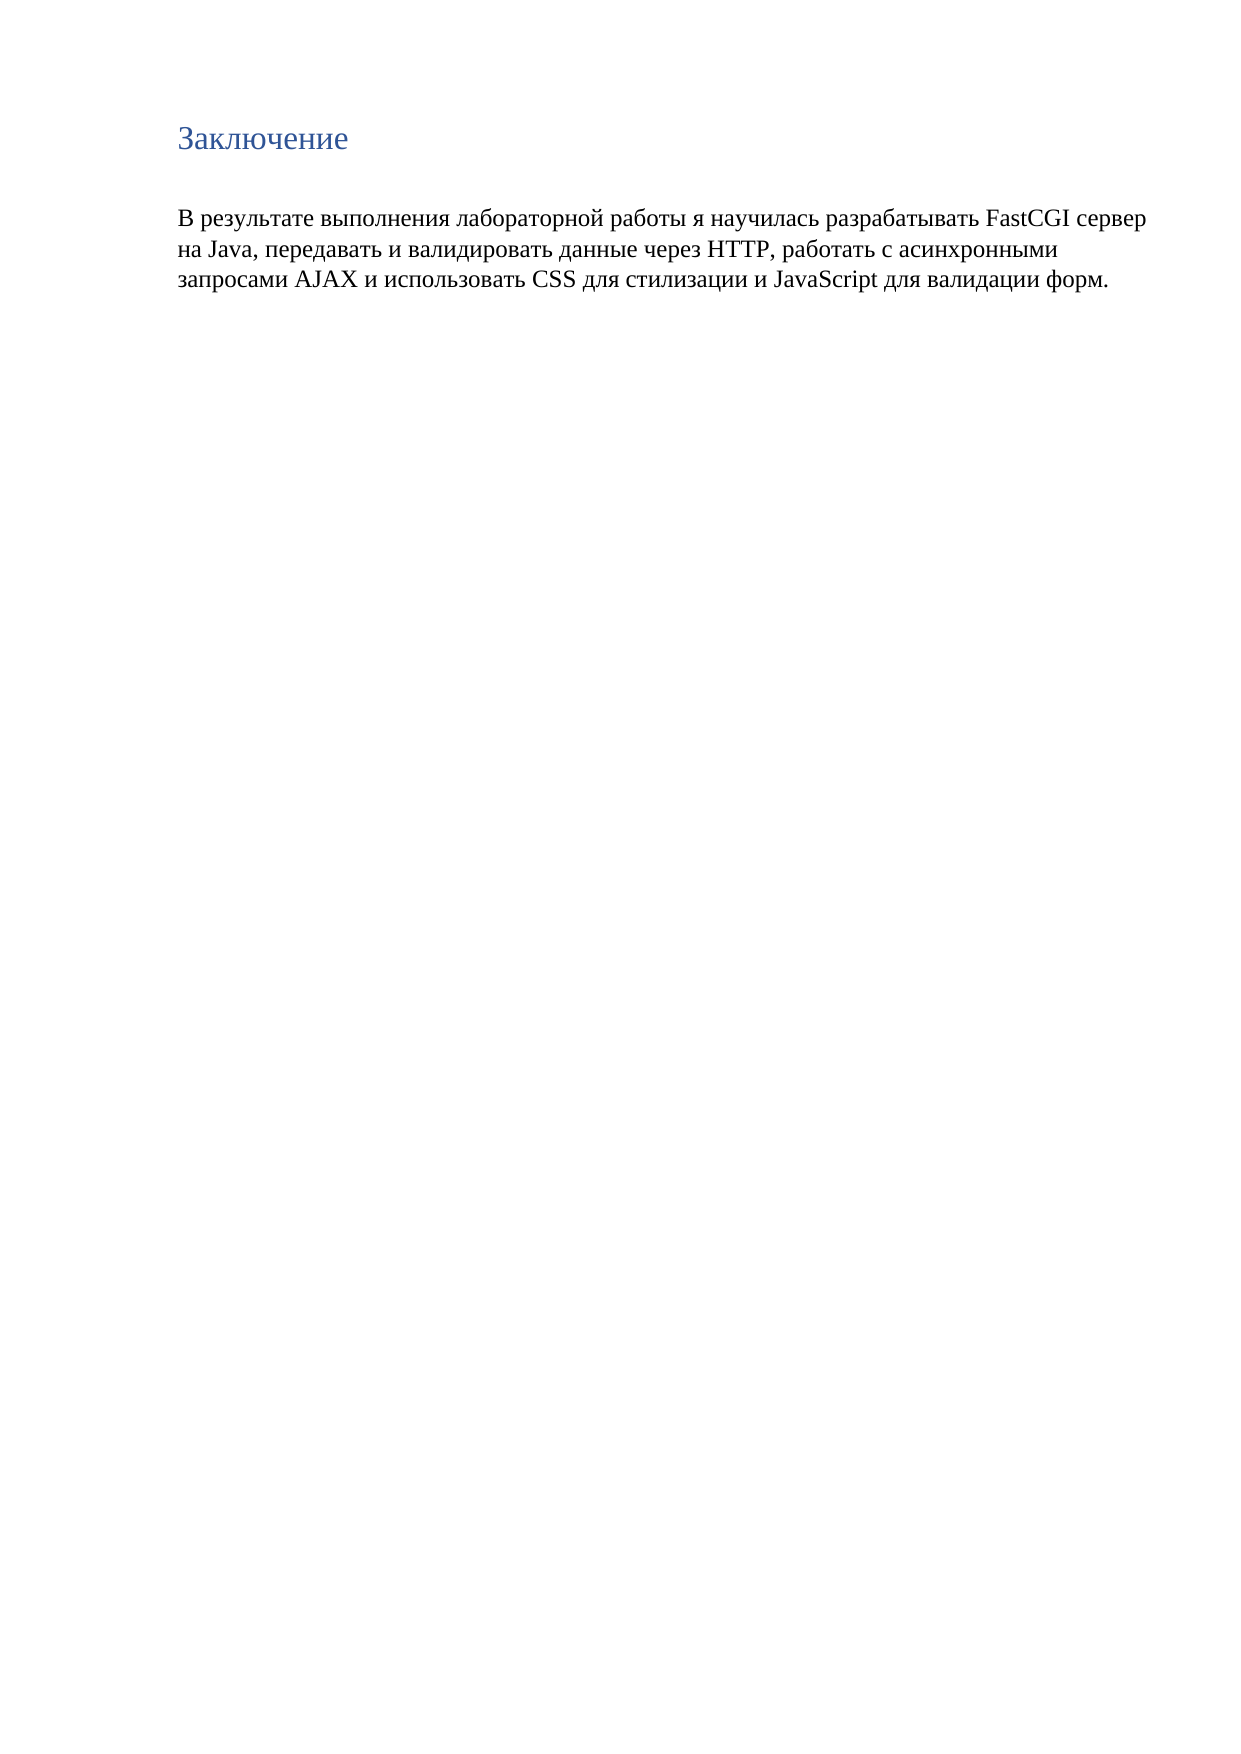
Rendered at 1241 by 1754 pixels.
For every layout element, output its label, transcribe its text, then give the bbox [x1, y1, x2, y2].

subtitle Заключение [177, 118, 1152, 156]
text В результате выполнения лабораторной работы я научилась разрабатывать FastCGI сервер на Java, передавать и валидировать данные через HTTP, работать с асинхронными запросами AJAX и использовать CSS для стилизации и JavaScript для валидации форм. [177, 203, 1152, 293]
